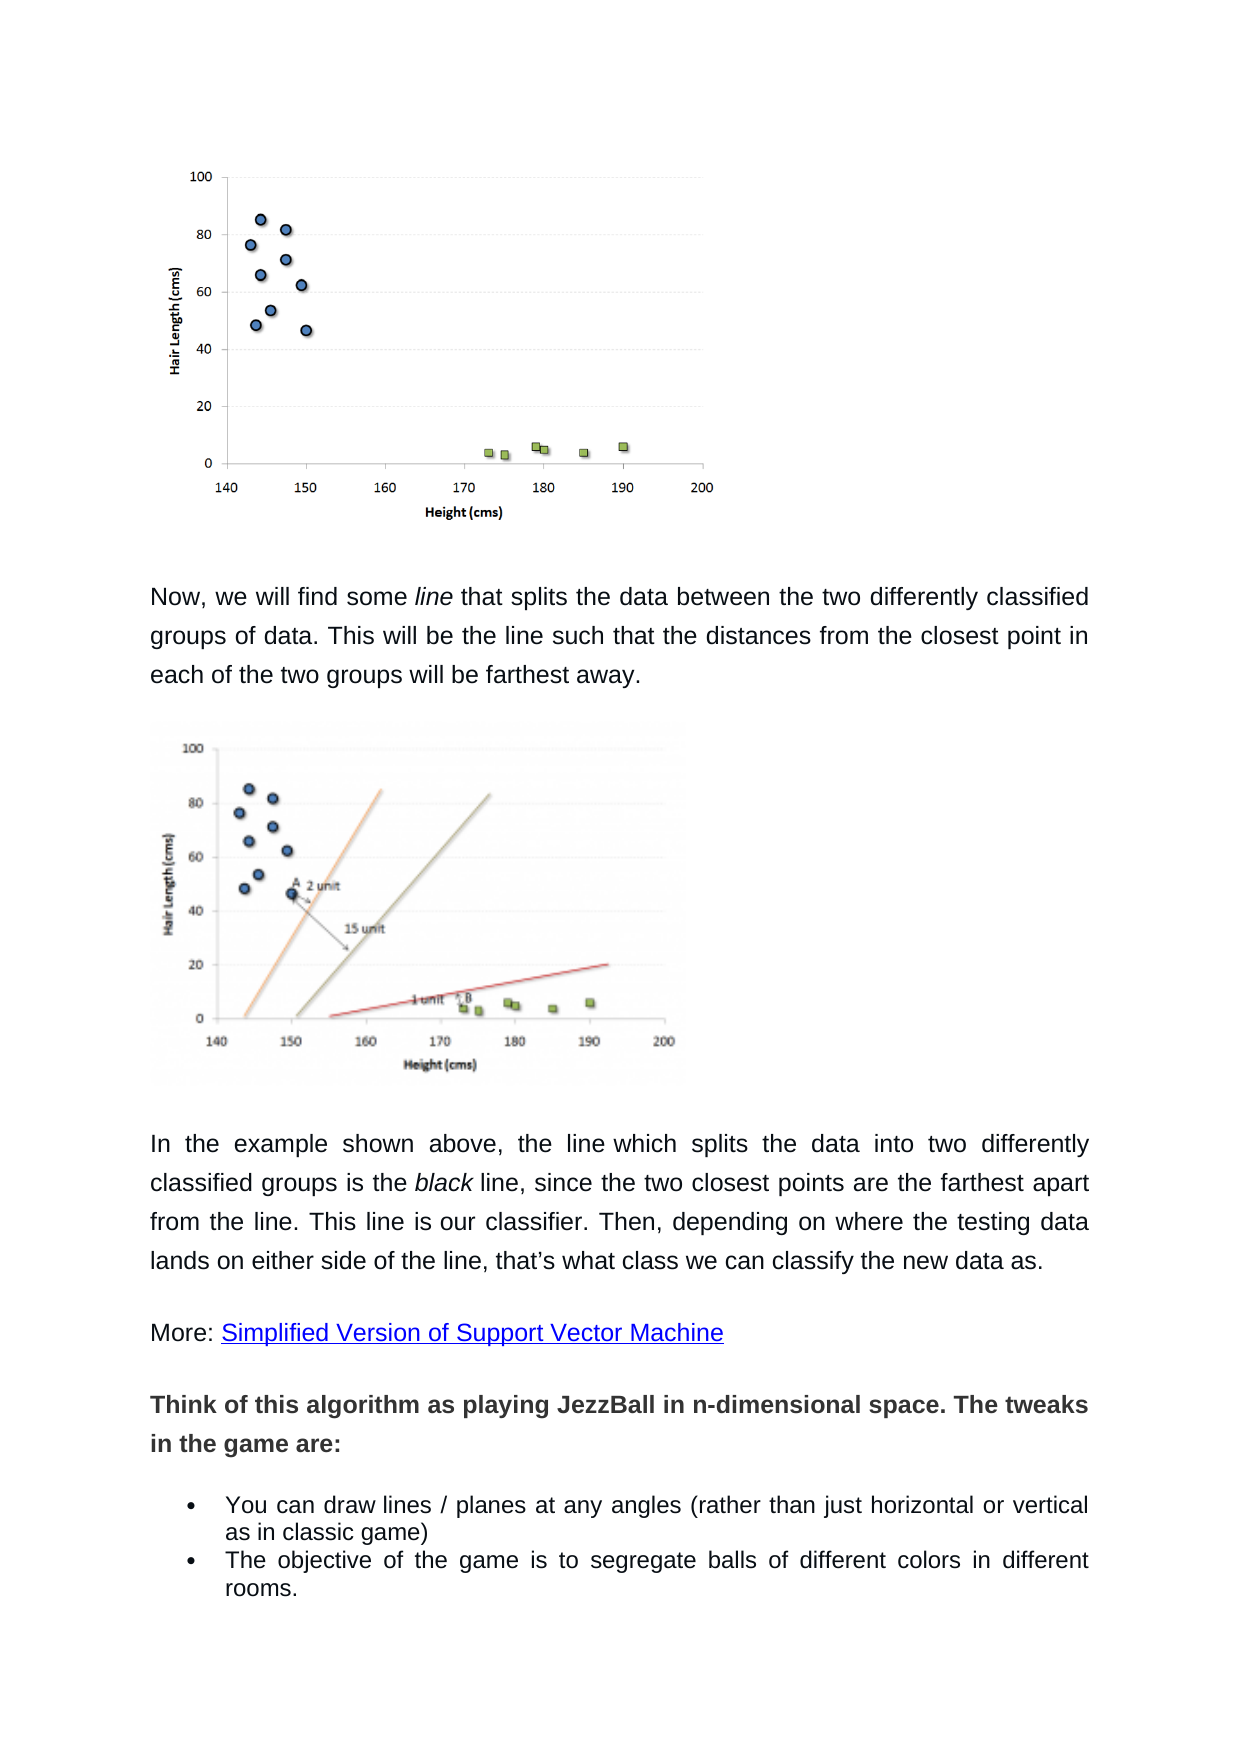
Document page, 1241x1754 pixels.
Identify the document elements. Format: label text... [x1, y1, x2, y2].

text Think of this algorithm as playing JezzBall in n-dimensional space. The tweaks in the game are: [150, 1380, 1090, 1458]
list The objective of the game is to segregate balls of different colors in different rooms. [187, 1546, 1090, 1601]
picture [150, 721, 686, 1086]
text Now, we will find some line that splits the data between the two differently classified groups of data. This will be the line such that the distances from the closest point in each of the two groups will be farthest away. [150, 572, 1090, 689]
text In the example shown above, the line which splits the data into two differently classified groups is the black line, since the two closest points are the farthest apart from the line. This line is our classifier. Then, depending on where the testing data lands on either side of the line, that’s what class we can classify the new data as. [150, 1119, 1090, 1275]
list You can draw lines / planes at any angles (rather than just horizontal or vertical as in classic game) [187, 1491, 1090, 1546]
text More: Simplified Version of Support Vector Machine [150, 1308, 1090, 1347]
picture [150, 150, 726, 539]
